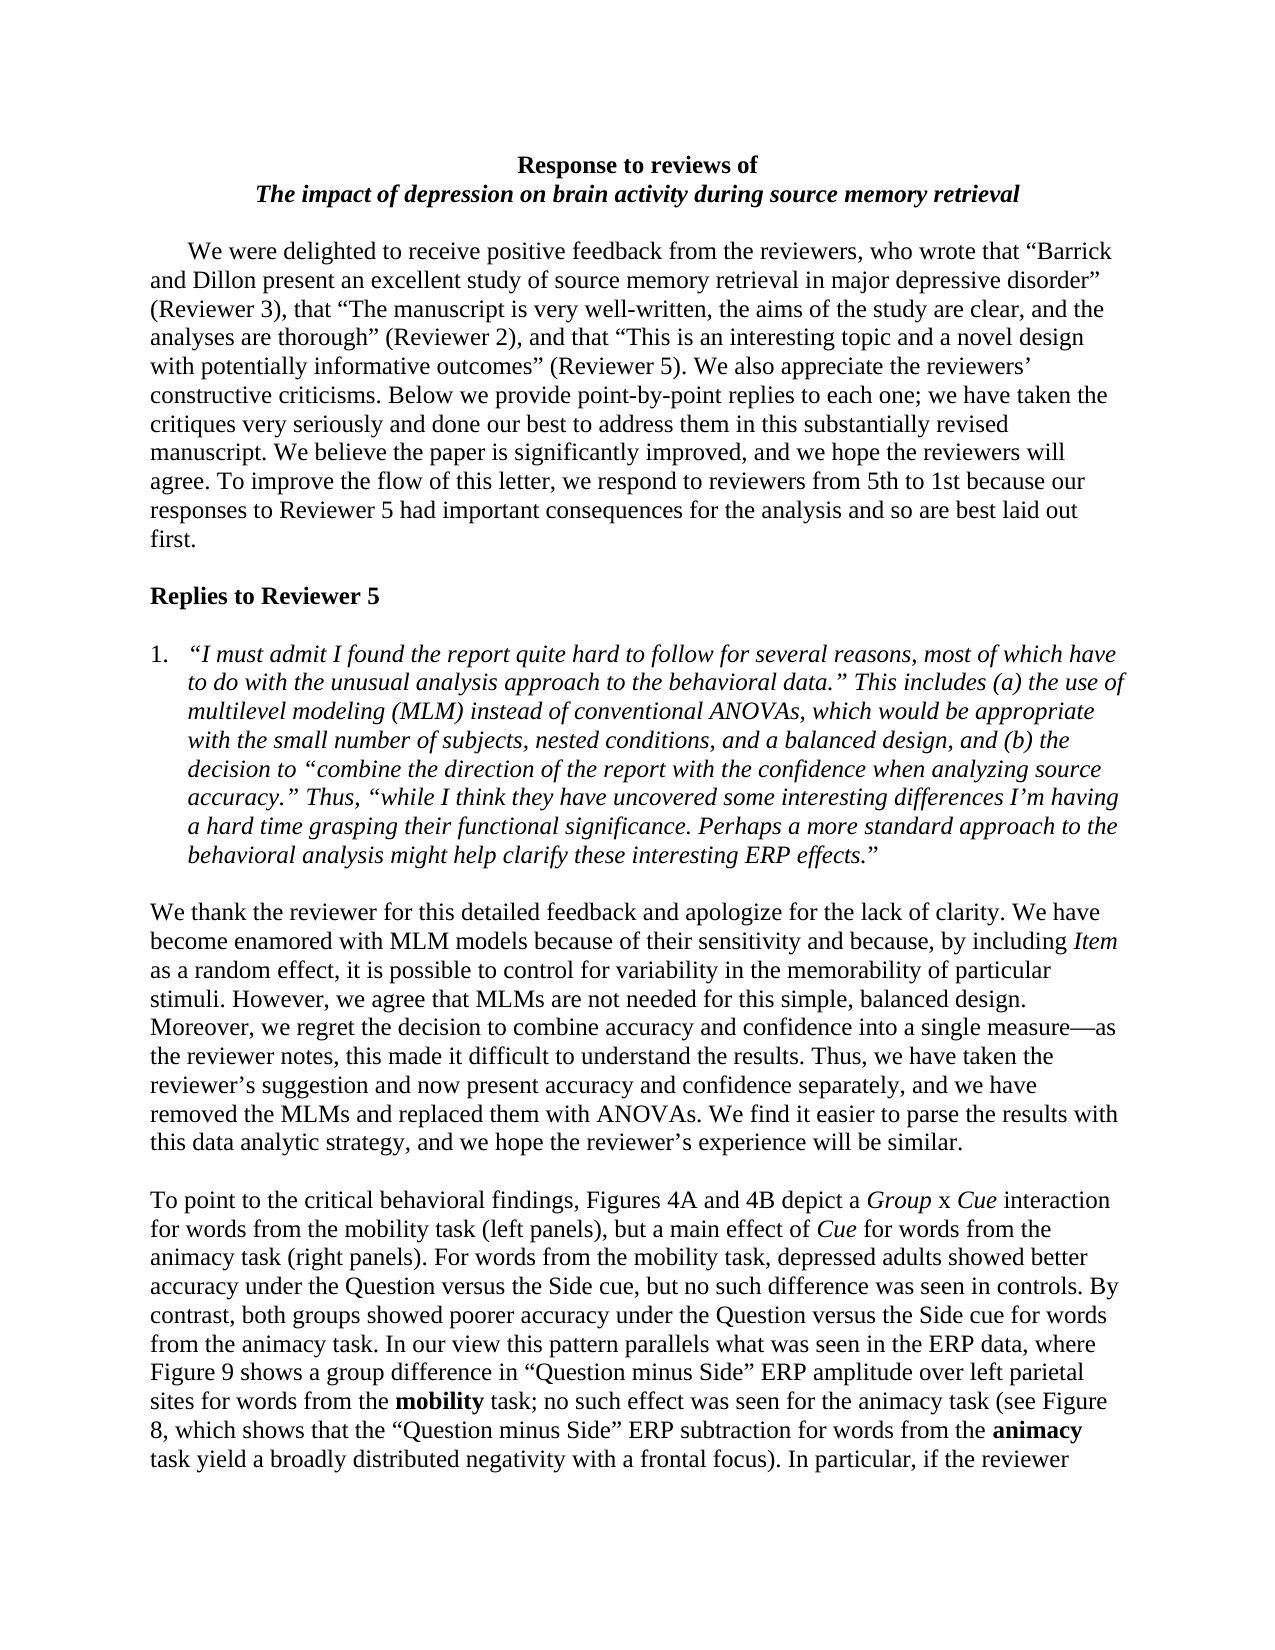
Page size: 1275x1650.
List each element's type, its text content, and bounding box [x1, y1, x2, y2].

list “I must admit I found the report quite hard to follow for several reasons, most of which have to do with the unusual analysis approach to the behavioral data.” This includes (a) the use of multilevel modeling (MLM) instead of conventional ANOVAs, which would be appropriate with the small number of subjects, nested conditions, and a balanced design, and (b) the decision to “combine the direction of the report with the confidence when analyzing source accuracy.” Thus, “while I think they have uncovered some interesting differences I’m having a hard time grasping their functional significance. Perhaps a more standard approach to the behavioral analysis might help clarify these interesting ERP effects.” [150, 639, 1125, 869]
text Response to reviews of [150, 150, 1125, 179]
text We were delighted to receive positive feedback from the reviewers, who wrote that “Barrick and Dillon present an excellent study of source memory retrieval in major depressive disorder” (Reviewer 3), that “The manuscript is very well-written, the aims of the study are clear, and the analyses are thorough” (Reviewer 2), and that “This is an interesting topic and a novel design with potentially informative outcomes” (Reviewer 5). We also appreciate the reviewers’ constructive criticisms. Below we provide point-by-point replies to each one; we have taken the critiques very seriously and done our best to address them in this substantially revised manuscript. We believe the paper is significantly improved, and we hope the reviewers will agree. To improve the flow of this letter, we respond to reviewers from 5th to 1st because our responses to Reviewer 5 had important consequences for the analysis and so are best laid out first. [150, 236, 1125, 552]
text We thank the reviewer for this detailed feedback and apologize for the lack of clarity. We have become enamored with MLM models because of their sensitivity and because, by including Item as a random effect, it is possible to control for variability in the memorability of particular stimuli. However, we agree that MLMs are not needed for this simple, balanced design. Moreover, we regret the decision to combine accuracy and confidence into a single measure—as the reviewer notes, this made it difficult to understand the results. Thus, we have taken the reviewer’s suggestion and now present accuracy and confidence separately, and we have removed the MLMs and replaced them with ANOVAs. We find it easier to parse the results with this data analytic strategy, and we hope the reviewer’s experience will be similar. [150, 897, 1125, 1156]
text Replies to Reviewer 5 [150, 581, 1125, 610]
text The impact of depression on brain activity during source memory retrieval [150, 179, 1125, 207]
